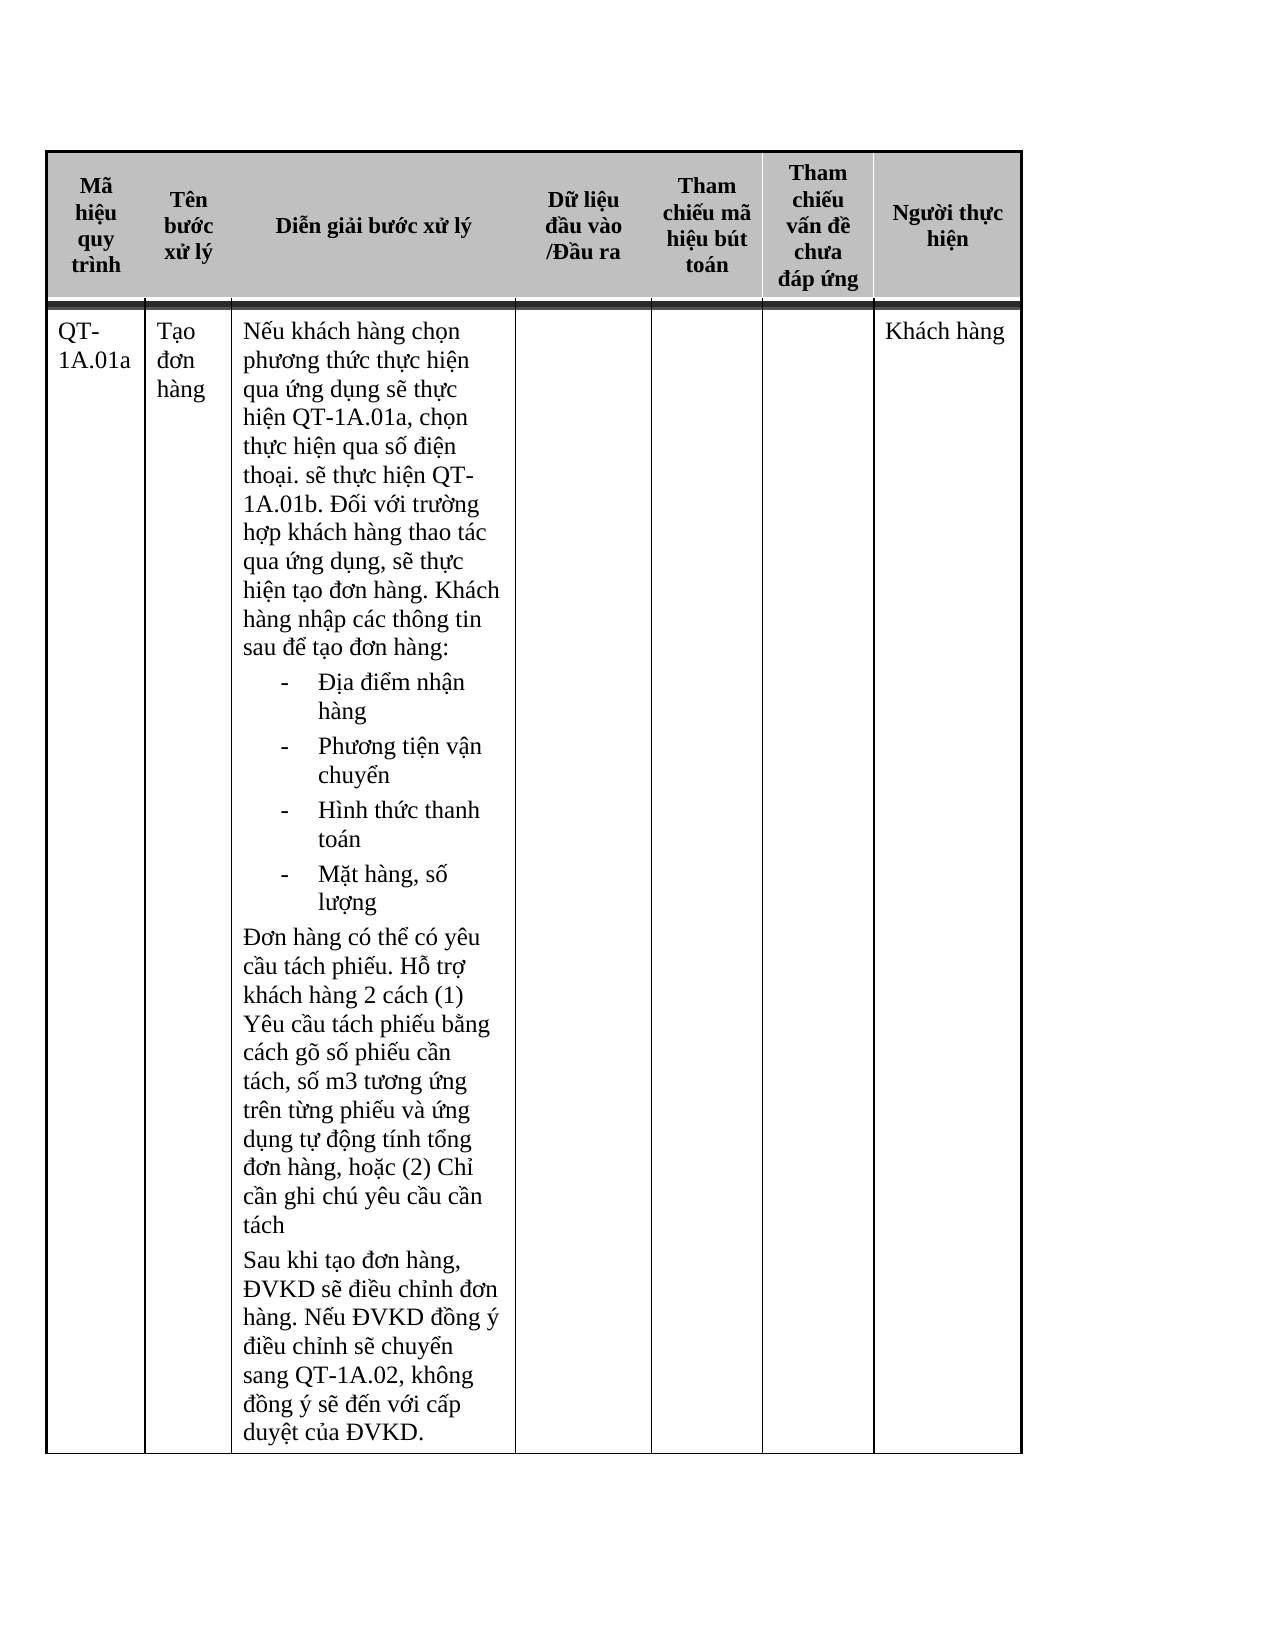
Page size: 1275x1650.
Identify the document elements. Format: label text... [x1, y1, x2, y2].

table_cell [652, 310, 762, 1452]
table_cell [516, 310, 651, 1452]
table_cell Khách hàng [875, 310, 1020, 1452]
table_cell Nếu khách hàng chọn phương thức thực hiện qua ứng dụng sẽ thực hiện QT-1A.01a, chọn thực hiện qua số điện thoại. sẽ thực hiện QT-1A.01b. Đối với trường hợp khách hàng thao tác qua ứng dụng, sẽ thực hiện tạo đơn hàng. Khách hàng nhập các thông tin sau để tạo đơn hàng: Địa điểm nhận hàng Phương tiện vận chuyển Hình thức thanh toán Mặt hàng, số lượng Đơn hàng có thể có yêu cầu tách phiếu. Hỗ trợ khách hàng 2 cách (1) Yêu cầu tách phiếu bằng cách gõ số phiếu cần tách, số m3 tương ứng trên từng phiếu và ứng dụng tự động tính tổng đơn hàng, hoặc (2) Chỉ cần ghi chú yêu cầu cần tách Sau khi tạo đơn hàng, ĐVKD sẽ điều chỉnh đơn hàng. Nếu ĐVKD đồng ý điều chỉnh sẽ chuyển sang QT-1A.02, không đồng ý sẽ đến với cấp duyệt của ĐVKD. [232, 310, 515, 1452]
table_header Người thực hiện [874, 153, 1020, 297]
table_header Dữ liệu đầu vào /Đầu ra [516, 153, 651, 297]
table_cell Tạo đơn hàng [146, 310, 231, 1452]
table_header Tên bước xử l‎ý [145, 153, 232, 297]
table_header Tham chiếu vấn đề chưa đáp ứng [763, 153, 873, 297]
table_header Tham chiếu mã hiệu bút toán [651, 153, 762, 297]
table_header Mã hiệu quy trình [48, 153, 145, 297]
table_header Diễn giải bước xử l‎ý [232, 153, 516, 297]
table_cell QT-1A.01a [48, 310, 144, 1452]
table_cell [763, 310, 873, 1452]
